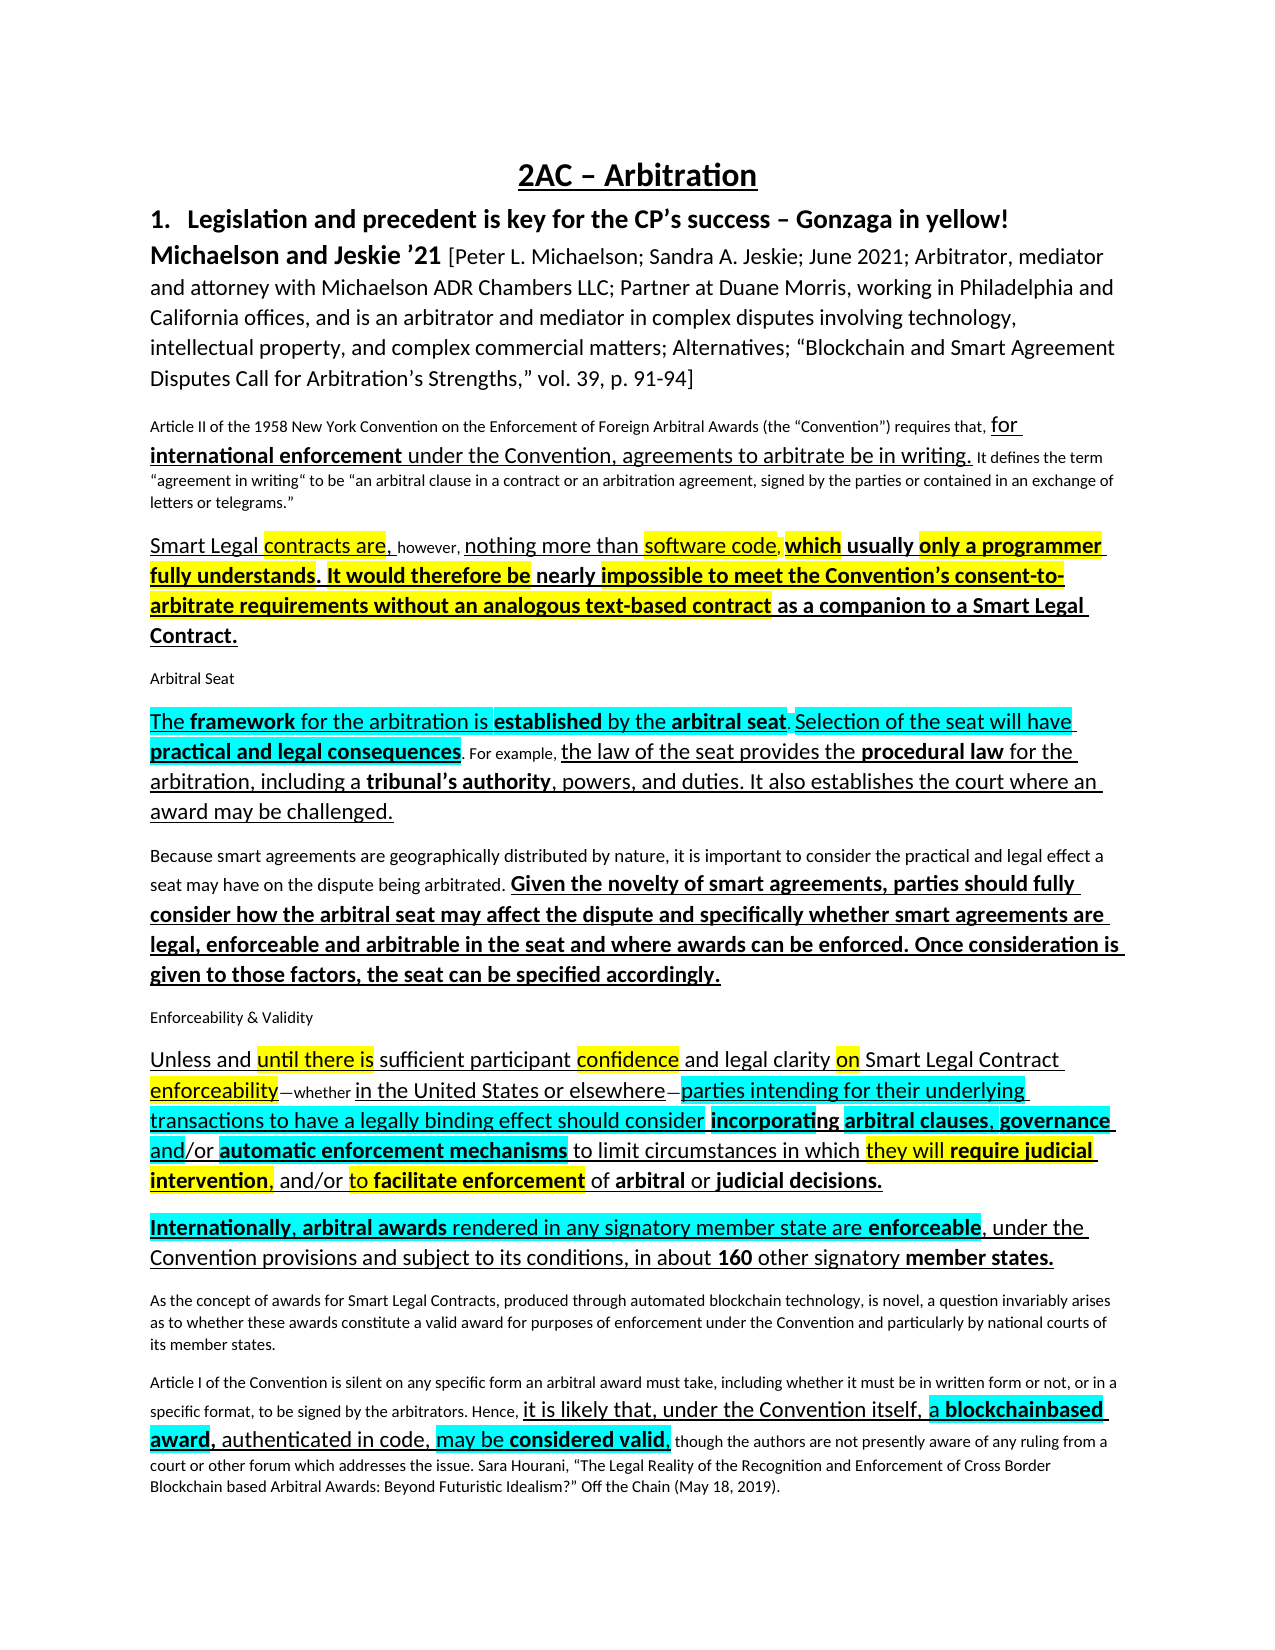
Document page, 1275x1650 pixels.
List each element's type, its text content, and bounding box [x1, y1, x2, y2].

text Smart Legal contracts are, however, nothing more than software code, which usually only a programmer fully understands. It would therefore be nearly impossible to meet the Convention’s consent-to-arbitrate requirements without an analogous text-based contract as a companion to a Smart Legal Contract. [150, 531, 1125, 649]
text Because smart agreements are geographically distributed by nature, it is important to consider the practical and legal effect a seat may have on the dispute being arbitrated. Given the novelty of smart agreements, parties should fully consider how the arbitral seat may affect the dispute and specifically whether smart agreements are legal, enforceable and arbitrable in the seat and where awards can be enforced. Once consideration is given to those factors, the seat can be specified accordingly. [150, 956, 1125, 988]
text Internationally, arbitral awards rendered in any signatory member state are enforceable, under the Convention provisions and subject to its conditions, in about 160 other signatory member states. [150, 1213, 1125, 1271]
text Arbitral Seat [150, 668, 1125, 689]
subtitle Legislation and precedent is key for the CP’s success – Gonzaga in yellow! [150, 202, 1125, 235]
subtitle 2AC – Arbitration [150, 154, 1125, 195]
text The framework for the arbitration is established by the arbitral seat. Selection of the seat will have practical and legal consequences. For example, the law of the seat provides the procedural law for the arbitration, including a tribunal’s authority, powers, and duties. It also establishes the court where an award may be challenged. [150, 707, 1125, 826]
text Article I of the Convention is silent on any specific form an arbitral award must take, including whether it must be in written form or not, or in a specific format, to be signed by the arbitrators. Hence, it is likely that, under the Convention itself, a blockchainbased award, authenticated in code, may be considered valid, though the authors are not presently aware of any ruling from a court or other forum which addresses the issue. Sara Hourani, “The Legal Reality of the Recognition and Enforcement of Cross Border Blockchain based Arbitral Awards: Beyond Futuristic Idealism?” Off the Chain (May 18, 2019). [150, 1373, 1125, 1497]
text Enforceability & Validity [150, 1007, 1125, 1027]
text Unless and until there is sufficient participant confidence and legal clarity on Smart Legal Contract enforceability—whether in the United States or elsewhere—parties intending for their underlying transactions to have a legally binding effect should consider incorporating arbitral clauses, governance and/or automatic enforcement mechanisms to limit circumstances in which they will require judicial intervention, and/or to facilitate enforcement of arbitral or judicial decisions. [150, 1046, 1125, 1194]
text Article II of the 1958 New York Convention on the Enforcement of Foreign Arbitral Awards (the “Convention”) requires that, for international enforcement under the Convention, agreements to arbitrate be in writing. It defines the term “agreement in writing“ to be “an arbitral clause in a contract or an arbitration agreement, signed by the parties or contained in an exchange of letters or telegrams.” [150, 411, 1125, 513]
text As the concept of awards for Smart Legal Contracts, produced through automated blockchain technology, is novel, a question invariably arises as to whether these awards constitute a valid award for purposes of enforcement under the Convention and particularly by national courts of its member states. [150, 1290, 1125, 1354]
text Because smart agreements are geographically distributed by nature, it is important to consider the practical and legal effect a seat may have on the dispute being arbitrated. Given the novelty of smart agreements, parties should fully consider how the arbitral seat may affect the dispute and specifically whether smart agreements are legal, enforceable and arbitrable in the seat and where awards can be enforced. Once consideration is given to those factors, the seat can be specified accordingly. [150, 844, 1125, 954]
text Michaelson and Jeskie ’21 [Peter L. Michaelson; Sandra A. Jeskie; June 2021; Arbitrator, mediator and attorney with Michaelson ADR Chambers LLC; Partner at Duane Morris, working in Philadelphia and California offices, and is an arbitrator and mediator in complex disputes involving technology, intellectual property, and complex commercial matters; Alternatives; “Blockchain and Smart Agreement Disputes Call for Arbitration’s Strengths,” vol. 39, p. 91-94] [150, 238, 1125, 392]
